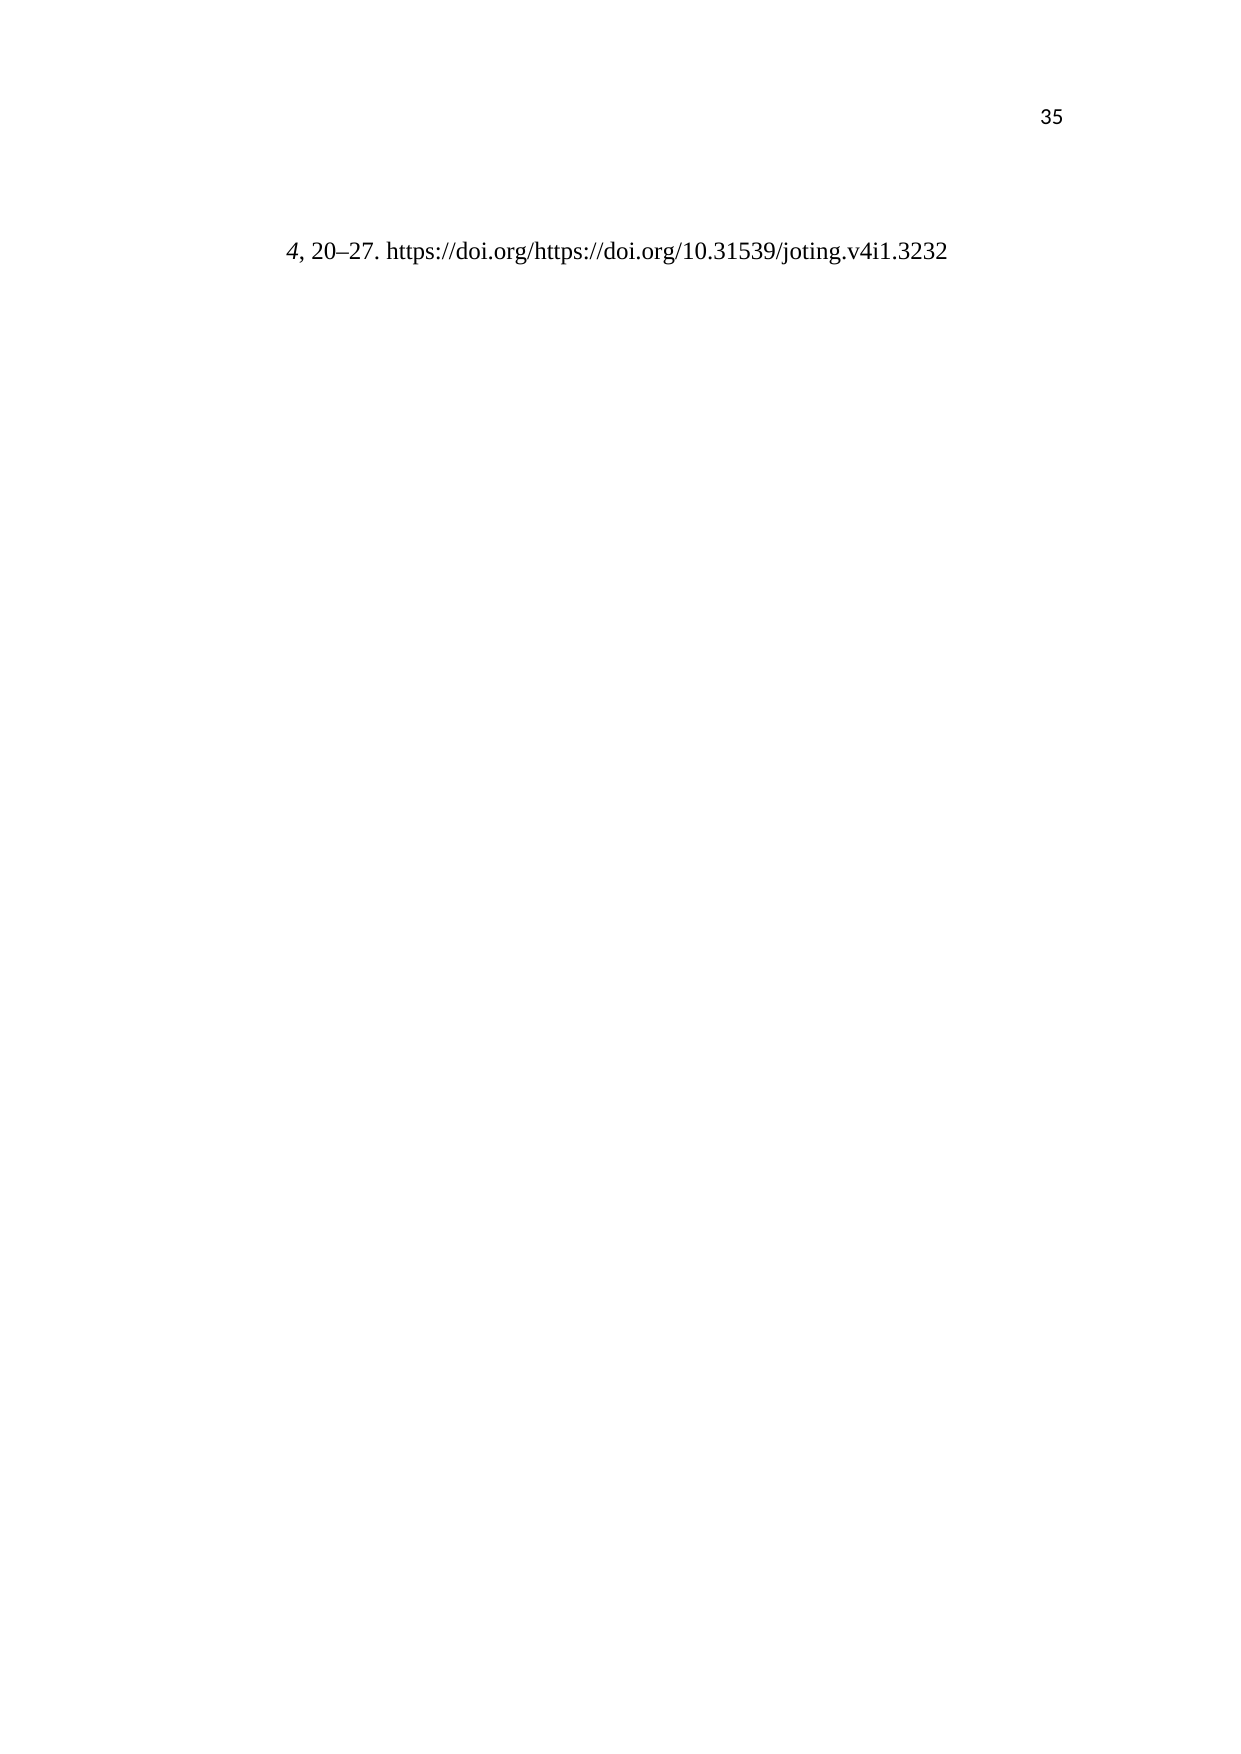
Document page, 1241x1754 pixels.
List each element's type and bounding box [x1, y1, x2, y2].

text [236, 236, 1063, 265]
